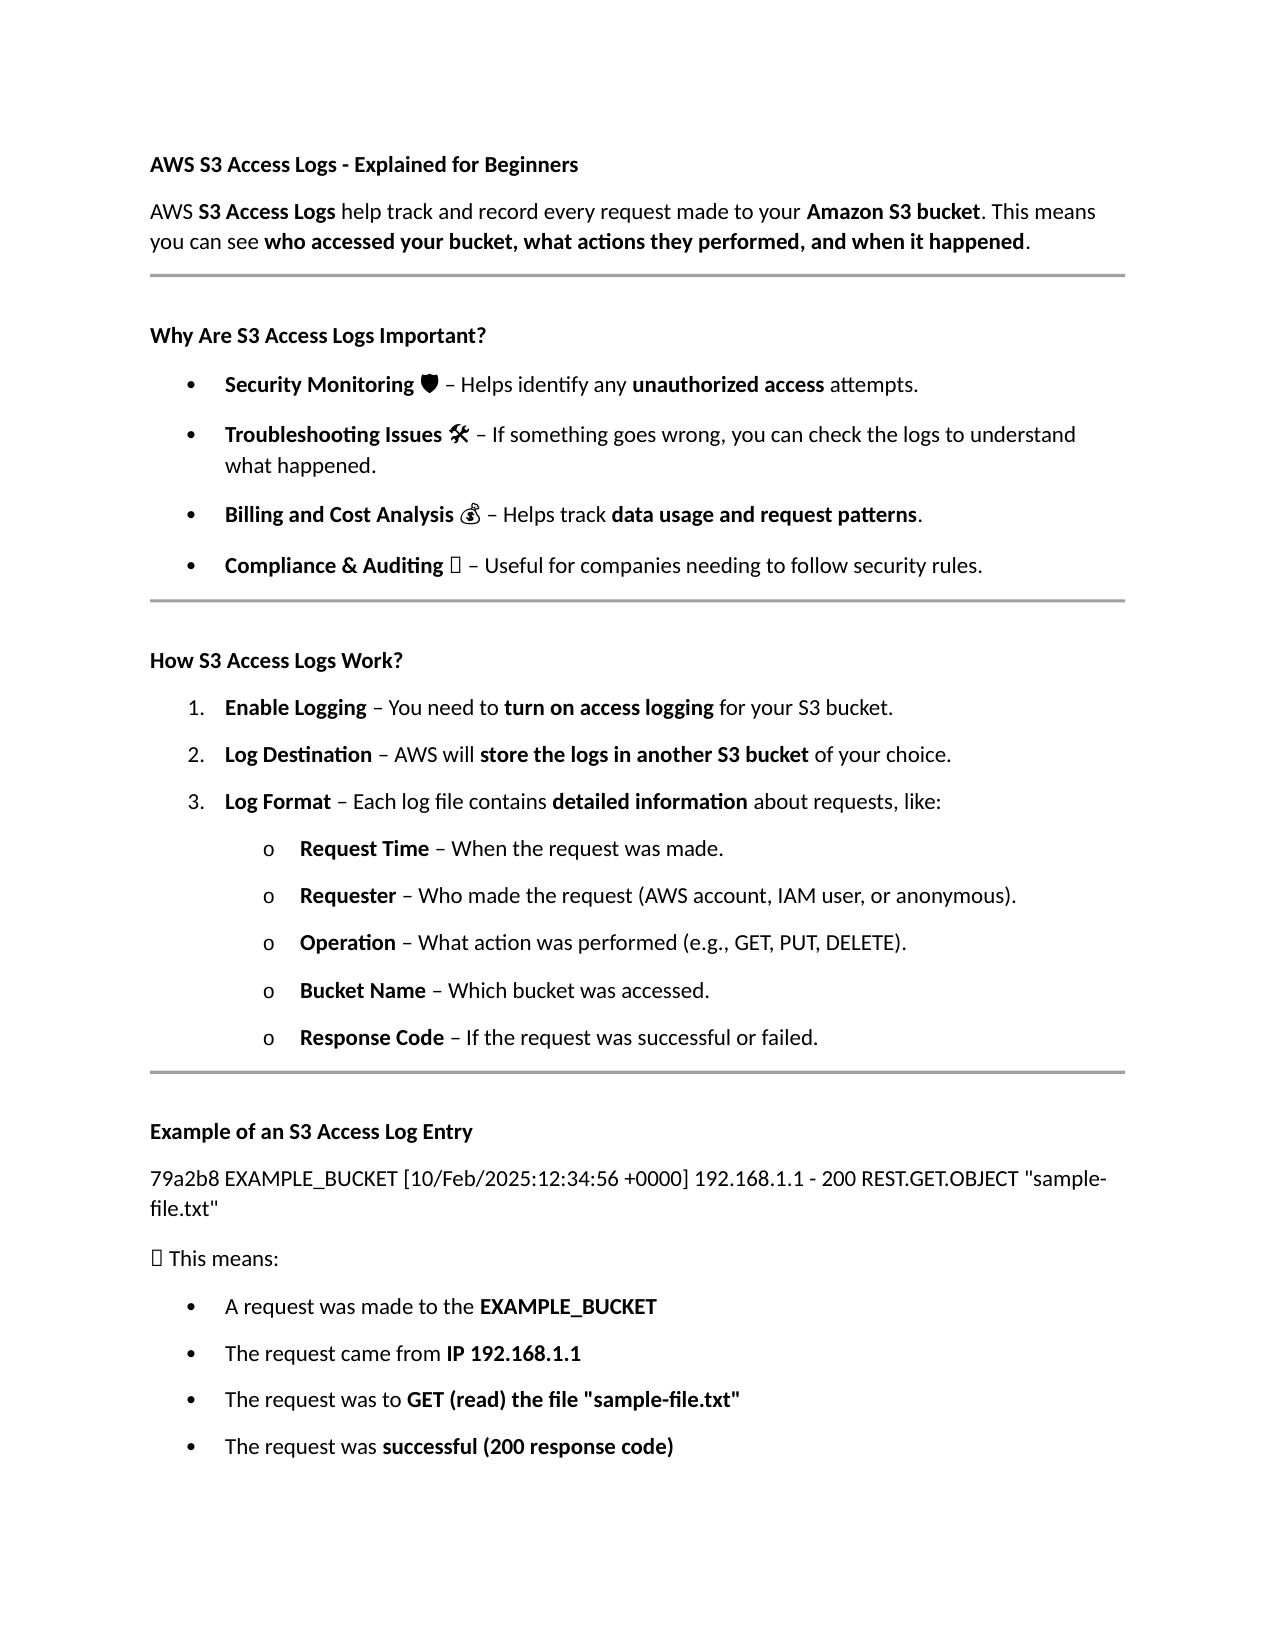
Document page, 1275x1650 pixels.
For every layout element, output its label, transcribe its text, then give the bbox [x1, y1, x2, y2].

list Compliance & Auditing ✅ – Useful for companies needing to follow security rules. [187, 549, 1125, 580]
text How S3 Access Logs Work? [150, 646, 1125, 674]
list The request was successful (200 response code) [187, 1432, 1125, 1461]
list Bucket Name – Which bucket was accessed. [262, 976, 1125, 1004]
list Requester – Who made the request (AWS account, IAM user, or anonymous). [262, 881, 1125, 909]
list A request was made to the EXAMPLE_BUCKET [187, 1292, 1125, 1320]
list Security Monitoring 🛡️ – Helps identify any unauthorized access attempts. [187, 368, 1125, 399]
text 79a2b8 EXAMPLE_BUCKET [10/Feb/2025:12:34:56 +0000] 192.168.1.1 - 200 REST.GET.OBJECT "sample-file.txt" [150, 1164, 1125, 1223]
text 📌 This means: [150, 1241, 1125, 1273]
list Billing and Cost Analysis 💰 – Helps track data usage and request patterns. [187, 498, 1125, 530]
text Example of an S3 Access Log Entry [150, 1117, 1125, 1146]
list Operation – What action was performed (e.g., GET, PUT, DELETE). [262, 928, 1125, 957]
text AWS S3 Access Logs - Explained for Beginners [150, 150, 1125, 178]
list The request came from IP 192.168.1.1 [187, 1339, 1125, 1367]
list Log Destination – AWS will store the logs in another S3 bucket of your choice. [187, 740, 1125, 768]
list The request was to GET (read) the file "sample-file.txt" [187, 1386, 1125, 1414]
text AWS S3 Access Logs help track and record every request made to your Amazon S3 bucket. This means you can see who accessed your bucket, what actions they performed, and when it happened. [150, 197, 1125, 255]
list Troubleshooting Issues 🛠️ – If something goes wrong, you can check the logs to understand what happened. [187, 418, 1125, 479]
list Enable Logging – You need to turn on access logging for your S3 bucket. [187, 693, 1125, 721]
text Why Are S3 Access Logs Important? [150, 321, 1125, 349]
list Log Format – Each log file contains detailed information about requests, like: [187, 787, 1125, 815]
list Request Time – When the request was made. [262, 834, 1125, 862]
list Response Code – If the request was successful or failed. [262, 1023, 1125, 1052]
